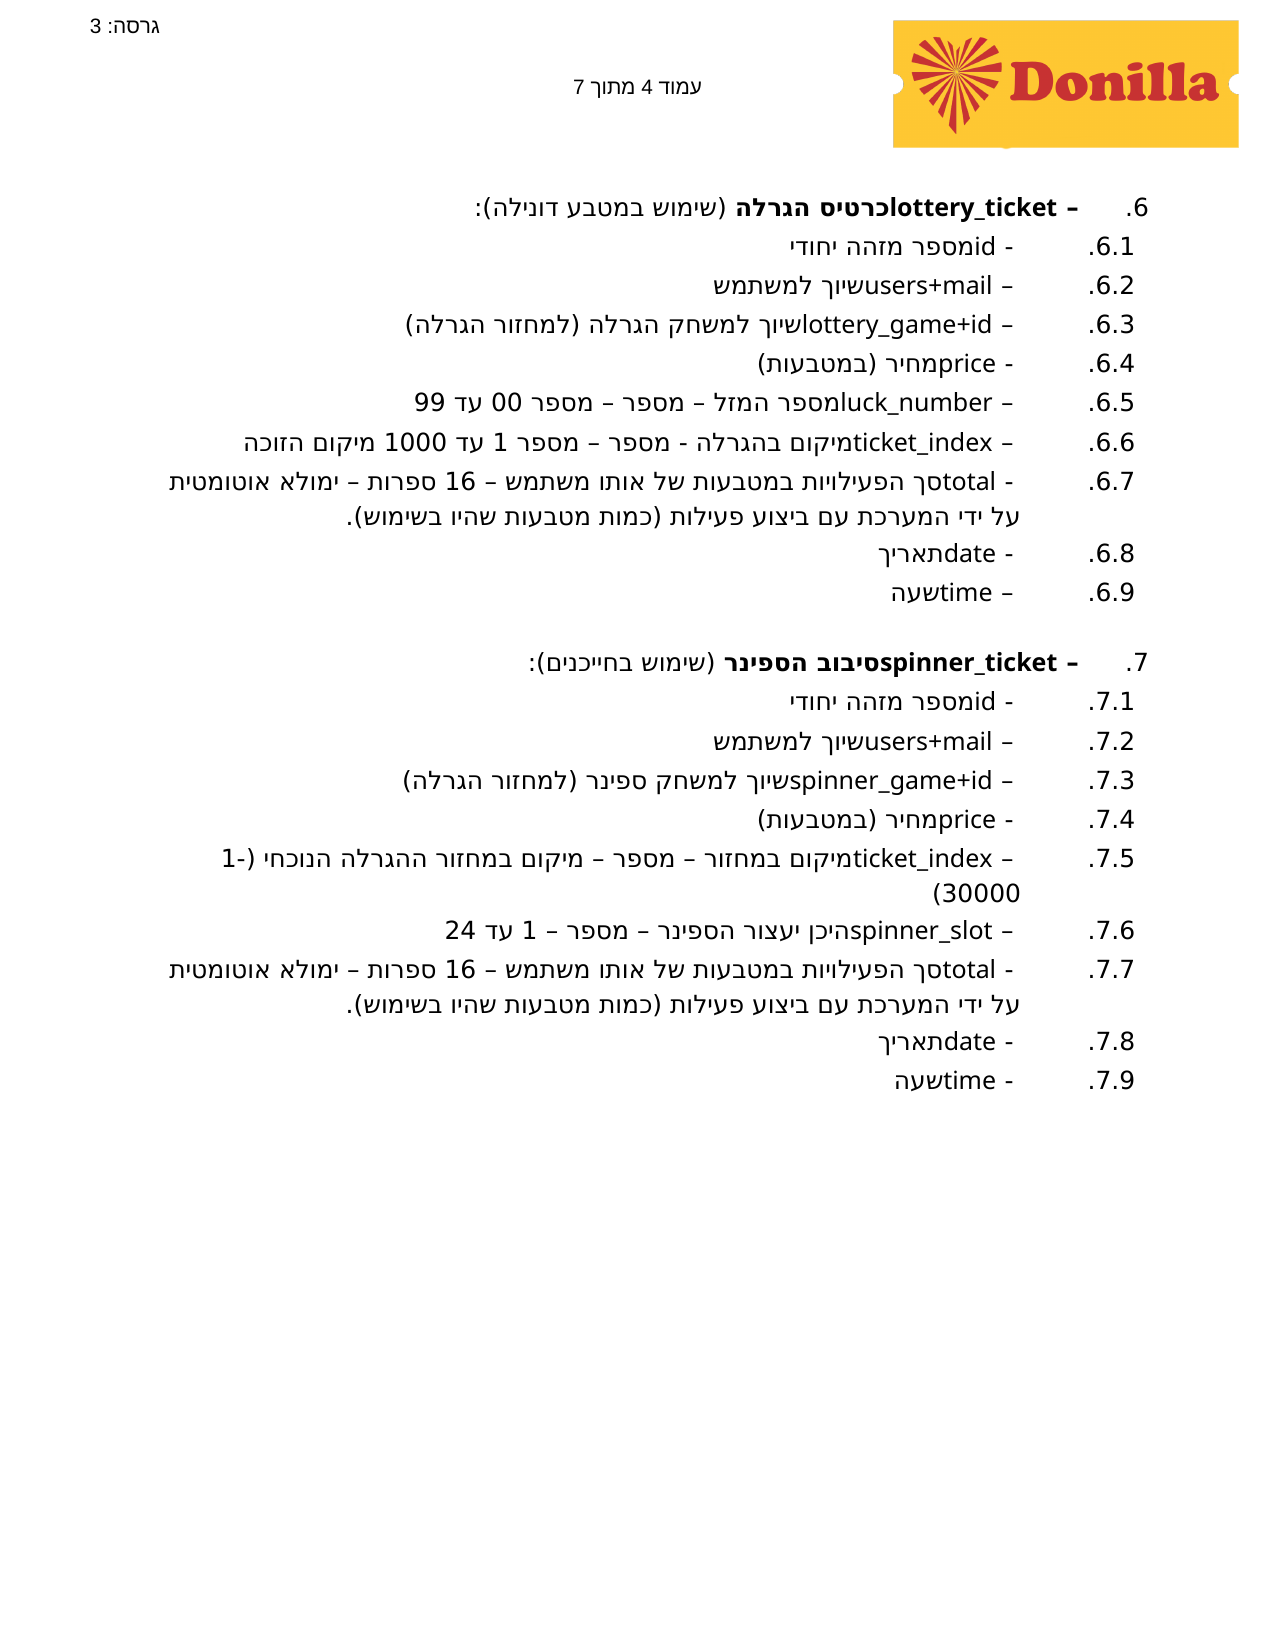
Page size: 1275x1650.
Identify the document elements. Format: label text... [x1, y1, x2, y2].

list - dateתאריך [150, 1024, 1087, 1058]
list - totalסך הפעילויות במטבעות של אותו משתמש – 16 ספרות – ימולא אוטומטית על ידי המערכת עם ביצוע פעילות (כמות מטבעות שהיו בשימוש). [150, 463, 1087, 531]
list – ticket_indexמיקום במחזור – מספר – מיקום במחזור ההגרלה הנוכחי (1-30000) [150, 841, 1087, 908]
list - idמספר מזהה יחודי [150, 228, 1087, 262]
list – users+mailשיוך למשתמש [150, 723, 1087, 757]
list - totalסך הפעילויות במטבעות של אותו משתמש – 16 ספרות – ימולא אוטומטית על ידי המערכת עם ביצוע פעילות (כמות מטבעות שהיו בשימוש). [150, 952, 1087, 1019]
list - priceמחיר (במטבעות) [150, 346, 1087, 380]
picture [881, 9, 1252, 160]
list – spinner_game+idשיוך למשחק ספינר (למחזור הגרלה) [150, 762, 1087, 796]
list - timeשעה [150, 1063, 1087, 1097]
list – lottery_ticketכרטיס הגרלה (שימוש במטבע דונילה): [150, 189, 1125, 223]
list – users+mailשיוך למשתמש [150, 267, 1087, 302]
list - idמספר מזהה יחודי [150, 684, 1087, 718]
list – spinner_ticketסיבוב הספינר (שימוש בחייכנים): [150, 645, 1125, 679]
list – lottery_game+idשיוך למשחק הגרלה (למחזור הגרלה) [150, 307, 1087, 341]
list – luck_numberמספר המזל – מספר – מספר 00 עד 99 [150, 385, 1087, 419]
list – timeשעה [150, 574, 1087, 641]
list – ticket_indexמיקום בהגרלה - מספר – מספר 1 עד 1000 מיקום הזוכה [150, 424, 1087, 458]
list - dateתאריך [150, 535, 1087, 569]
list - priceמחיר (במטבעות) [150, 802, 1087, 836]
list – spinner_slotהיכן יעצור הספינר – מספר – 1 עד 24 [150, 913, 1087, 947]
